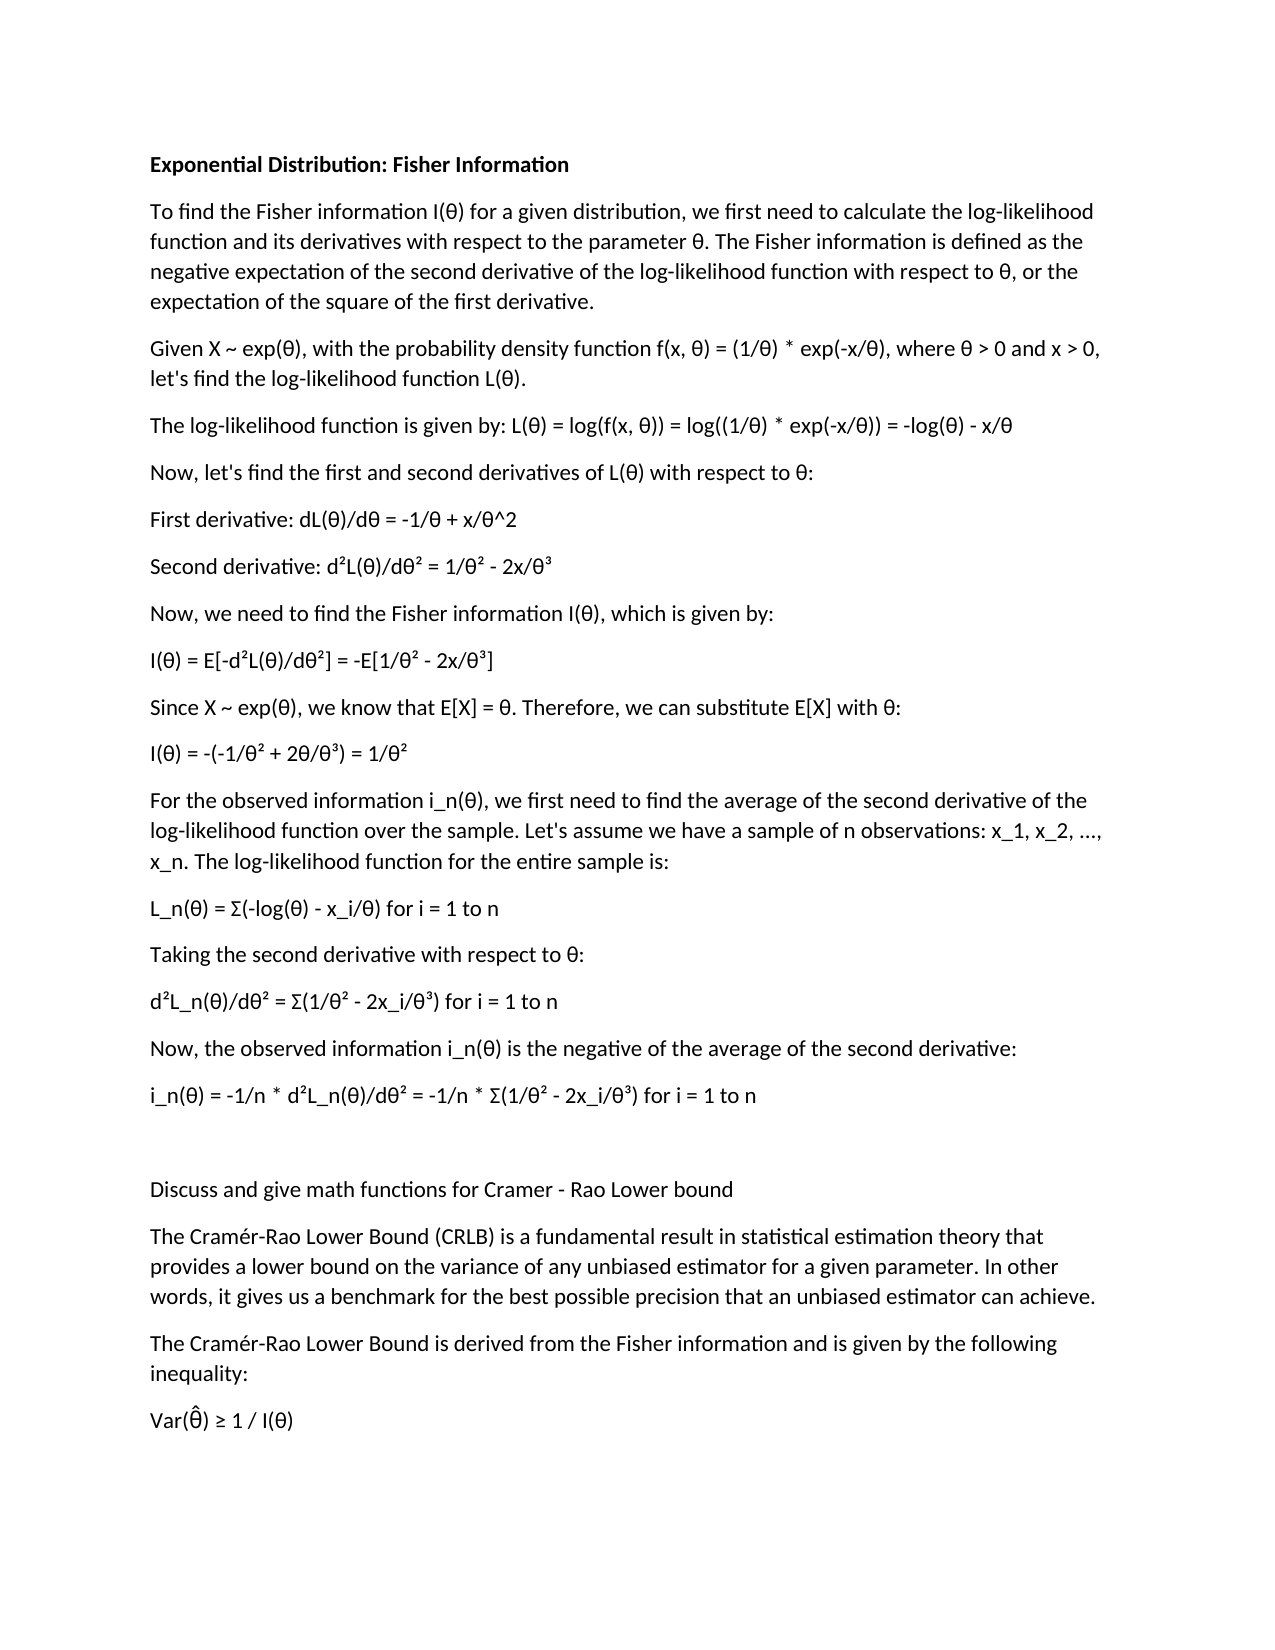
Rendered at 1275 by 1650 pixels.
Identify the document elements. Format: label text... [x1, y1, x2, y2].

text d²L_n(θ)/dθ² = Σ(1/θ² - 2x_i/θ³) for i = 1 to n [150, 987, 1125, 1016]
text Discuss and give math functions for Cramer - Rao Lower bound [150, 1175, 1125, 1203]
text For the observed information i_n(θ), we first need to find the average of the second derivative of the log-likelihood function over the sample. Let's assume we have a sample of n observations: x_1, x_2, ..., x_n. The log-likelihood function for the entire sample is: [150, 786, 1125, 875]
text Taking the second derivative with respect to θ: [150, 941, 1125, 969]
text Second derivative: d²L(θ)/dθ² = 1/θ² - 2x/θ³ [150, 552, 1125, 580]
text i_n(θ) = -1/n * d²L_n(θ)/dθ² = -1/n * Σ(1/θ² - 2x_i/θ³) for i = 1 to n [150, 1081, 1125, 1109]
text L_n(θ) = Σ(-log(θ) - x_i/θ) for i = 1 to n [150, 894, 1125, 922]
text Since X ~ exp(θ), we know that E[X] = θ. Therefore, we can substitute E[X] with θ: [150, 693, 1125, 721]
text The Cramér-Rao Lower Bound is derived from the Fisher information and is given by the following inequality: [150, 1329, 1125, 1387]
text Now, the observed information i_n(θ) is the negative of the average of the second derivative: [150, 1034, 1125, 1062]
text First derivative: dL(θ)/dθ = -1/θ + x/θ^2 [150, 505, 1125, 533]
text I(θ) = E[-d²L(θ)/dθ²] = -E[1/θ² - 2x/θ³] [150, 646, 1125, 674]
text Given X ~ exp(θ), with the probability density function f(x, θ) = (1/θ) * exp(-x/θ), where θ > 0 and x > 0, let's find the log-likelihood function L(θ). [150, 334, 1125, 393]
text Var(θ̂) ≥ 1 / I(θ) [150, 1406, 1125, 1434]
text Now, let's find the first and second derivatives of L(θ) with respect to θ: [150, 458, 1125, 486]
text The log-likelihood function is given by: L(θ) = log(f(x, θ)) = log((1/θ) * exp(-x/θ)) = -log(θ) - x/θ [150, 411, 1125, 439]
text To find the Fisher information I(θ) for a given distribution, we first need to calculate the log-likelihood function and its derivatives with respect to the parameter θ. The Fisher information is defined as the negative expectation of the second derivative of the log-likelihood function with respect to θ, or the expectation of the square of the first derivative. [150, 197, 1125, 316]
text I(θ) = -(-1/θ² + 2θ/θ³) = 1/θ² [150, 739, 1125, 768]
text Now, we need to find the Fisher information I(θ), which is given by: [150, 599, 1125, 627]
text The Cramér-Rao Lower Bound (CRLB) is a fundamental result in statistical estimation theory that provides a lower bound on the variance of any unbiased estimator for a given parameter. In other words, it gives us a benchmark for the best possible precision that an unbiased estimator can achieve. [150, 1222, 1125, 1310]
text Exponential Distribution: Fisher Information [150, 150, 1125, 178]
